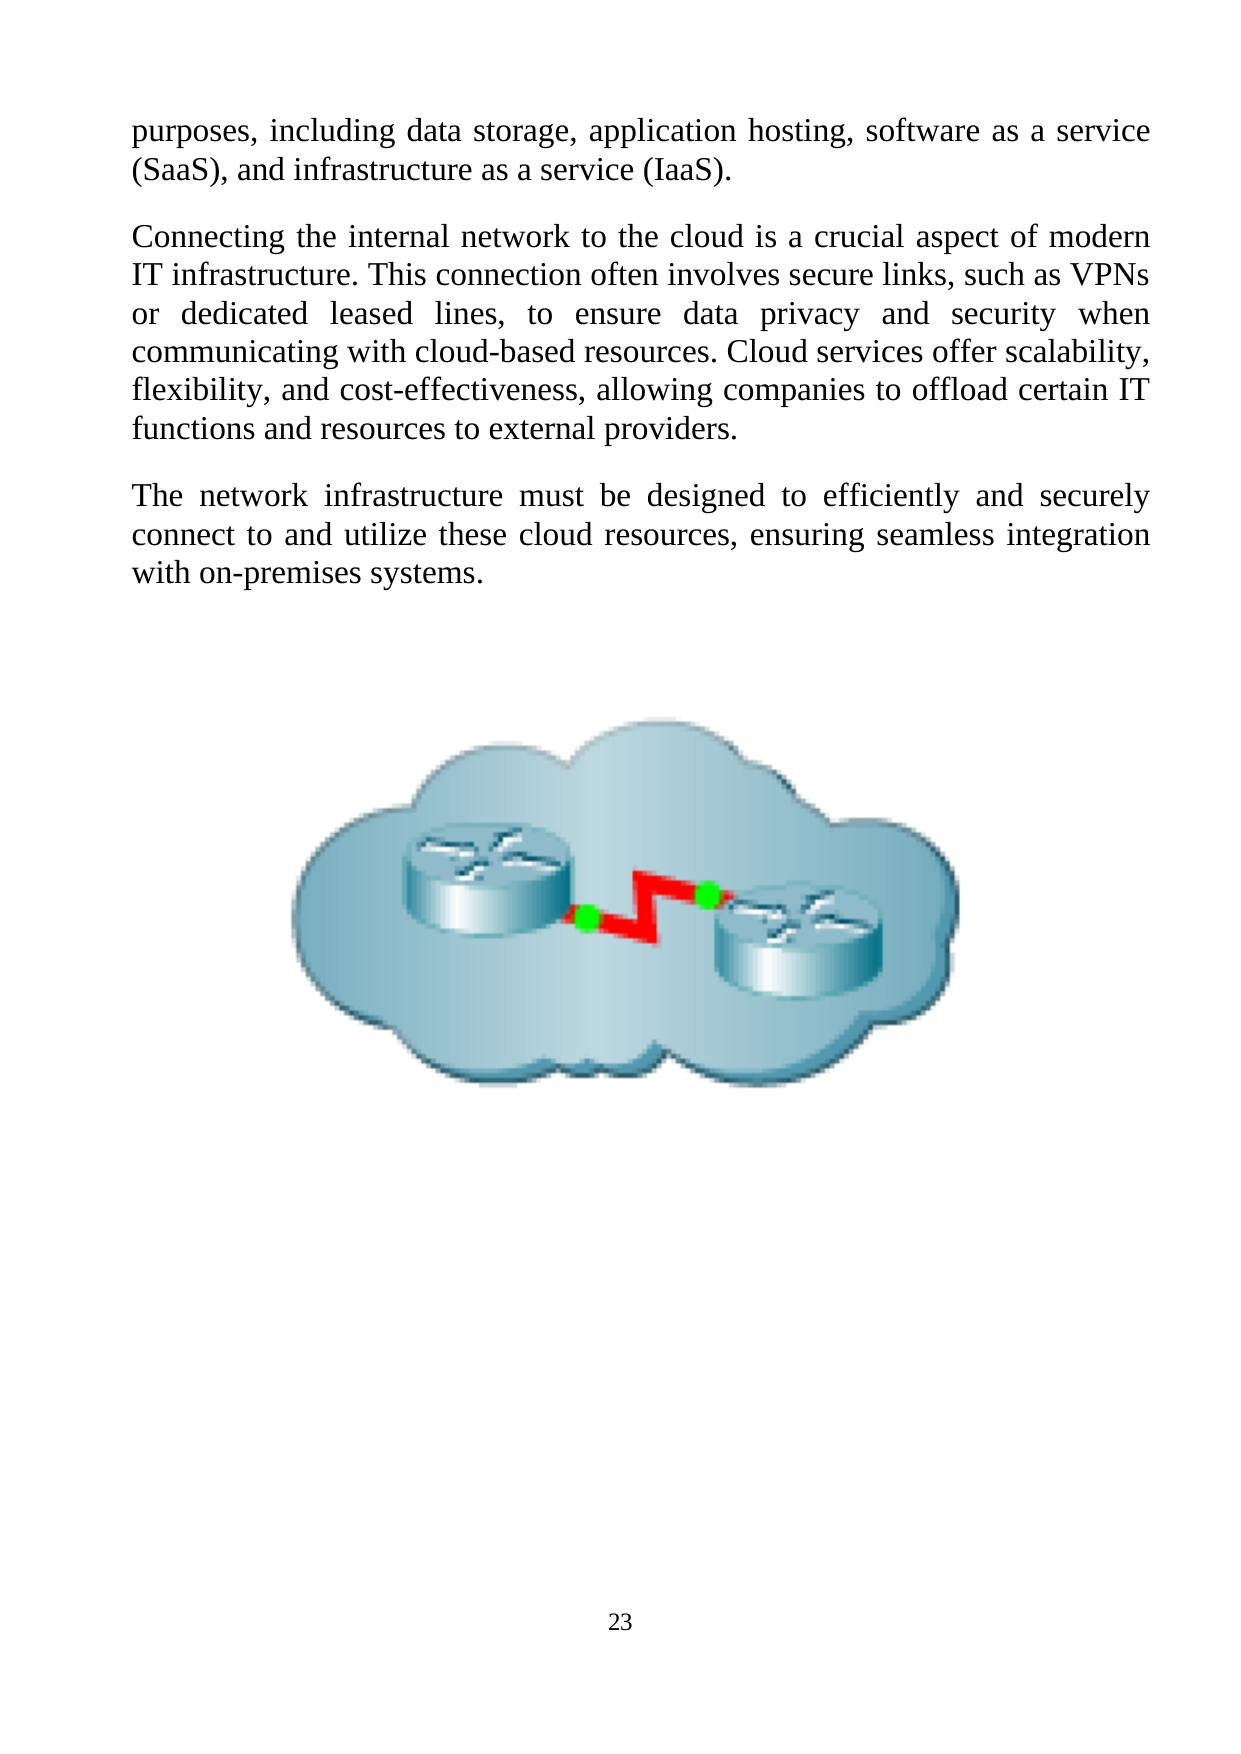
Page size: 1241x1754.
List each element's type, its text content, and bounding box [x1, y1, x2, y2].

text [131, 110, 1152, 187]
text The network infrastructure must be designed to efficiently and securely connect to and utilize these cloud resources, ensuring seamless integration with on-premises systems. [131, 475, 1152, 590]
picture [208, 704, 1013, 1110]
text Connecting the internal network to the cloud is a crucial aspect of modern IT infrastructure. This connection often involves secure links, such as VPNs or dedicated leased lines, to ensure data privacy and security when communicating with cloud-based resources. Cloud services offer scalability, flexibility, and cost-effectiveness, allowing companies to offload certain IT functions and resources to external providers. [131, 216, 1152, 446]
